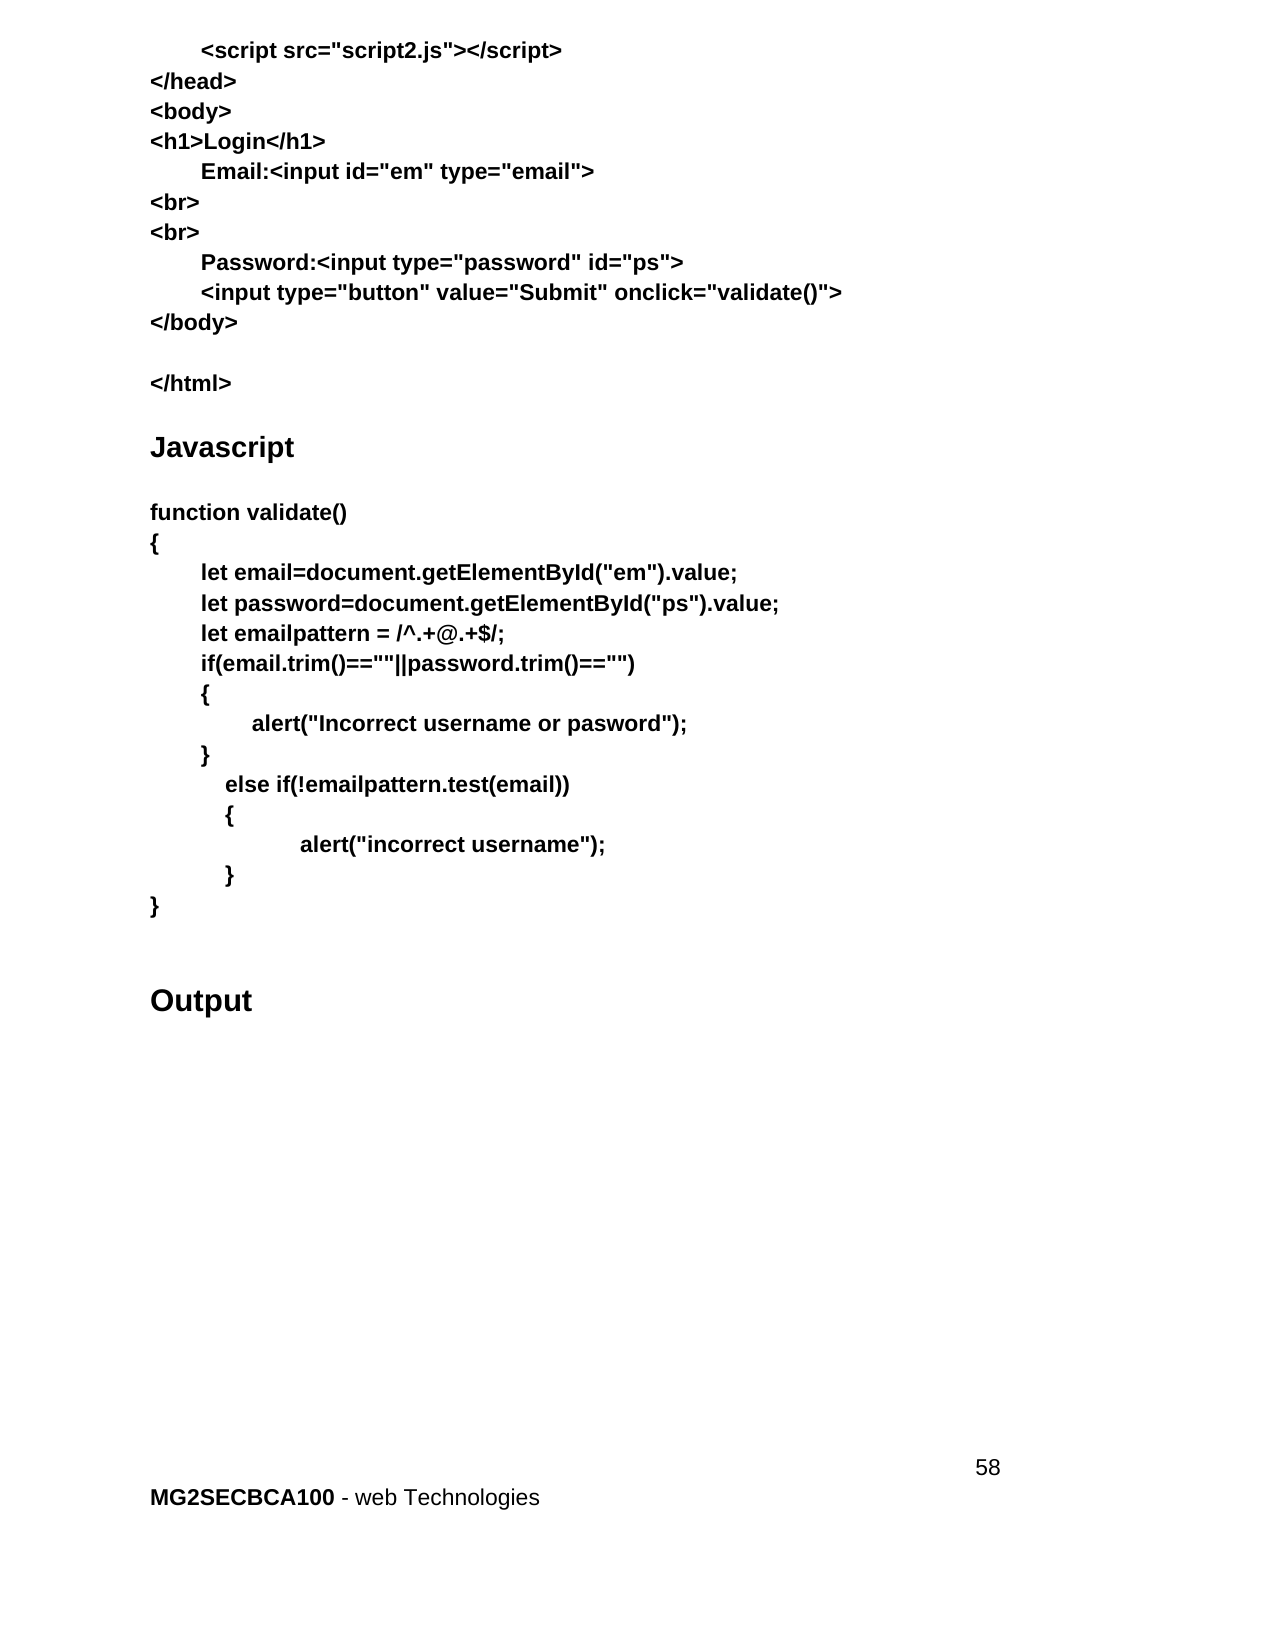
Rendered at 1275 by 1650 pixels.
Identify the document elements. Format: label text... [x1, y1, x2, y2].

text </head> [150, 68, 1125, 94]
text let password=document.getElementById("ps").value; [150, 589, 1125, 616]
text { [150, 801, 1125, 827]
text { [150, 529, 1125, 556]
text <br> [150, 188, 1125, 215]
text Password:<input type="password" id="ps"> [150, 249, 1125, 275]
text </html> [150, 370, 1125, 396]
text } [150, 892, 1125, 918]
text let email=document.getElementById("em").value; [150, 559, 1125, 586]
text { [150, 680, 1125, 707]
text <h1>Login</h1> [150, 128, 1125, 154]
text } [150, 741, 1125, 767]
text <br> [150, 219, 1125, 245]
text } [150, 861, 1125, 888]
text else if(!emailpattern.test(email)) [150, 771, 1125, 797]
text alert("incorrect username"); [150, 831, 1125, 858]
text alert("Incorrect username or pasword"); [150, 710, 1125, 737]
text <input type="button" value="Submit" onclick="validate()"> [150, 279, 1125, 306]
text if(email.trim()==""||password.trim()=="") [150, 650, 1125, 676]
text Output [150, 982, 1125, 1018]
text let emailpattern = /^.+@.+$/; [150, 620, 1125, 646]
text Javascript [150, 430, 1125, 464]
text </body> [150, 309, 1125, 336]
text <script src="script2.js"></script> [150, 37, 1125, 64]
text Email:<input id="em" type="email"> [150, 158, 1125, 185]
text function validate() [150, 499, 1125, 525]
text <body> [150, 98, 1125, 124]
